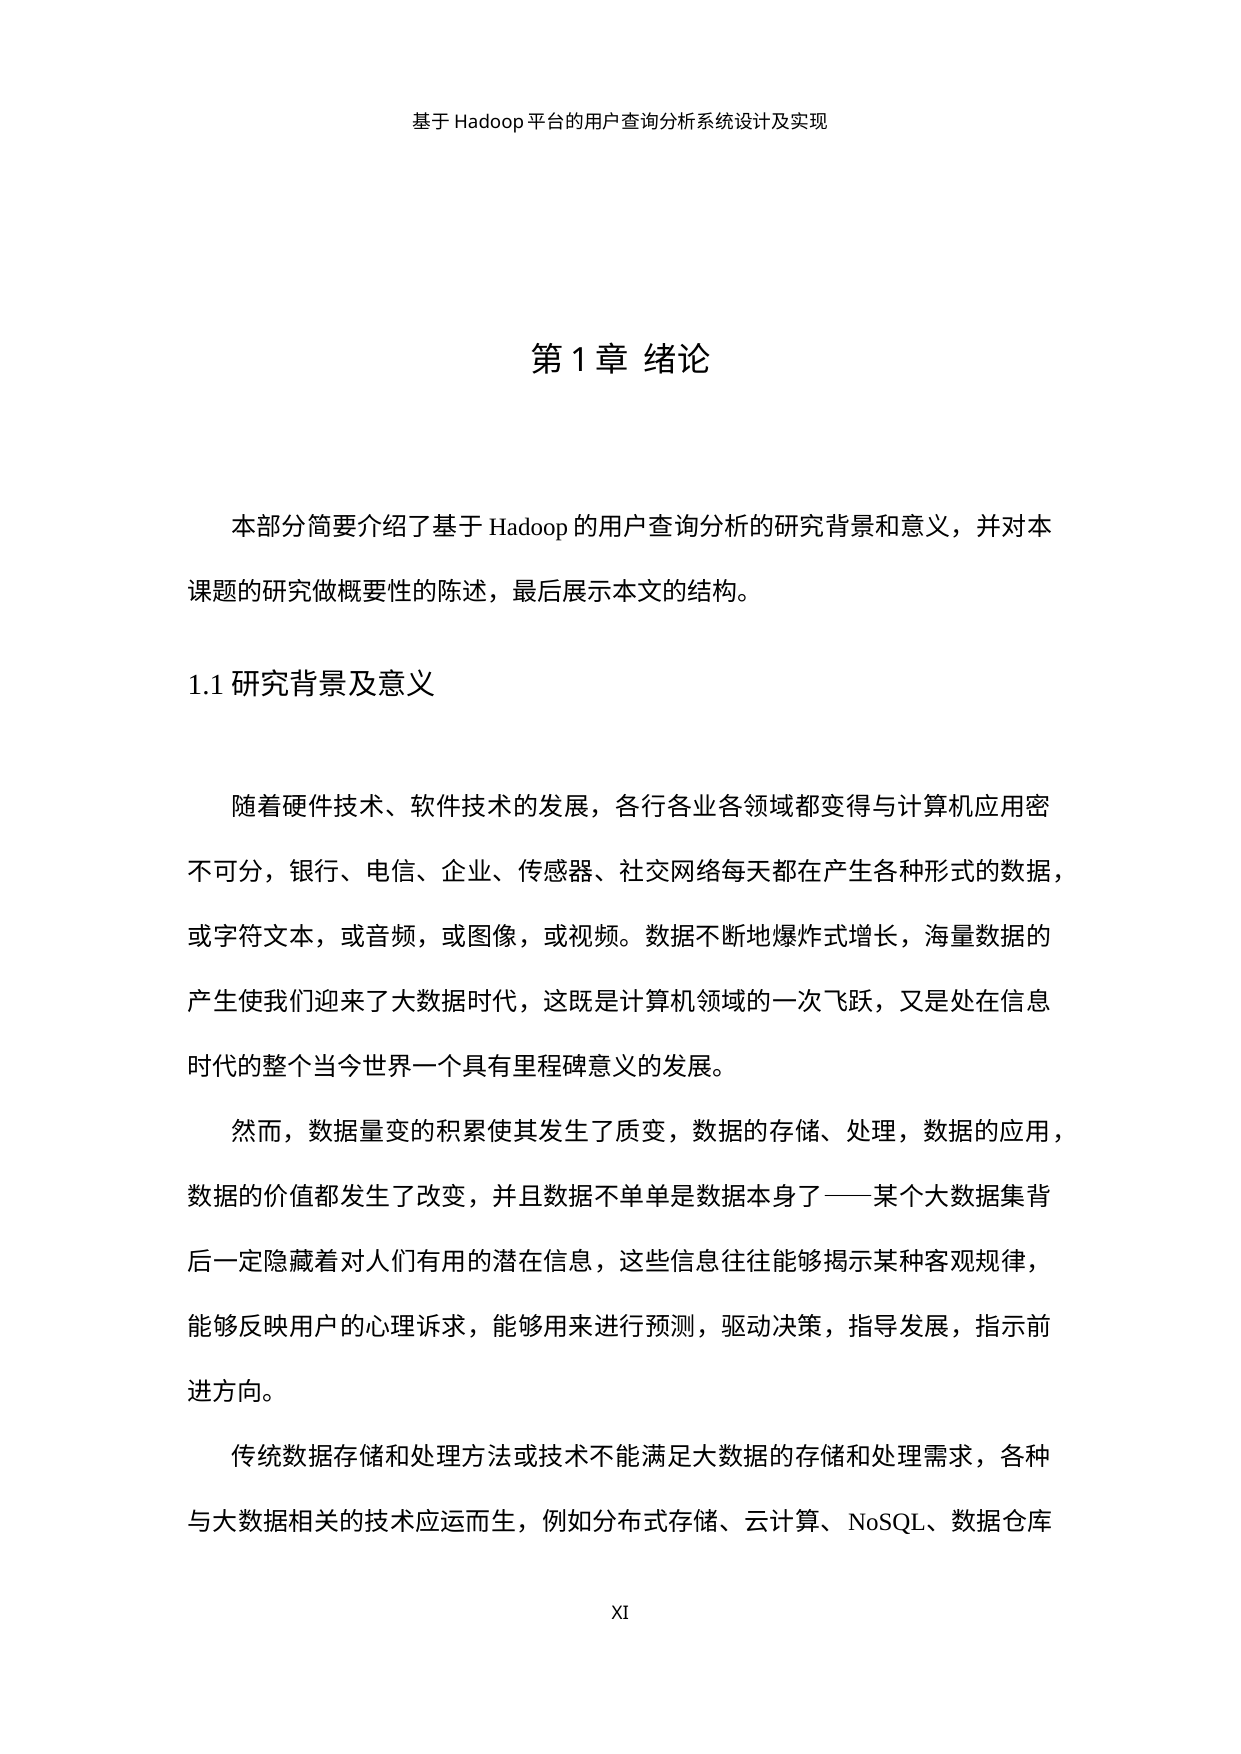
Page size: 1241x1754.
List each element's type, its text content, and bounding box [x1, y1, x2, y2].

subtitle 第1章 绪论 [187, 324, 1053, 389]
text 然而，数据量变的积累使其发生了质变，数据的存储、处理，数据的应用，数据的价值都发生了改变，并且数据不单单是数据本身了——某个大数据集背后一定隐藏着对人们有用的潜在信息，这些信息往往能够揭示某种客观规律，能够反映用户的心理诉求，能够用来进行预测，驱动决策，指导发展，指示前进方向。 [187, 1097, 1053, 1422]
text 随着硬件技术、软件技术的发展，各行各业各领域都变得与计算机应用密不可分，银行、电信、企业、传感器、社交网络每天都在产生各种形式的数据，或字符文本，或音频，或图像，或视频。数据不断地爆炸式增长，海量数据的产生使我们迎来了大数据时代，这既是计算机领域的一次飞跃，又是处在信息时代的整个当今世界一个具有里程碑意义的发展。 [187, 772, 1053, 1097]
subtitle 1.1 研究背景及意义 [187, 649, 1053, 714]
text 本部分简要介绍了基于Hadoop的用户查询分析的研究背景和意义，并对本课题的研究做概要性的陈述，最后展示本文的结构。 [187, 492, 1053, 622]
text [187, 1422, 1053, 1552]
